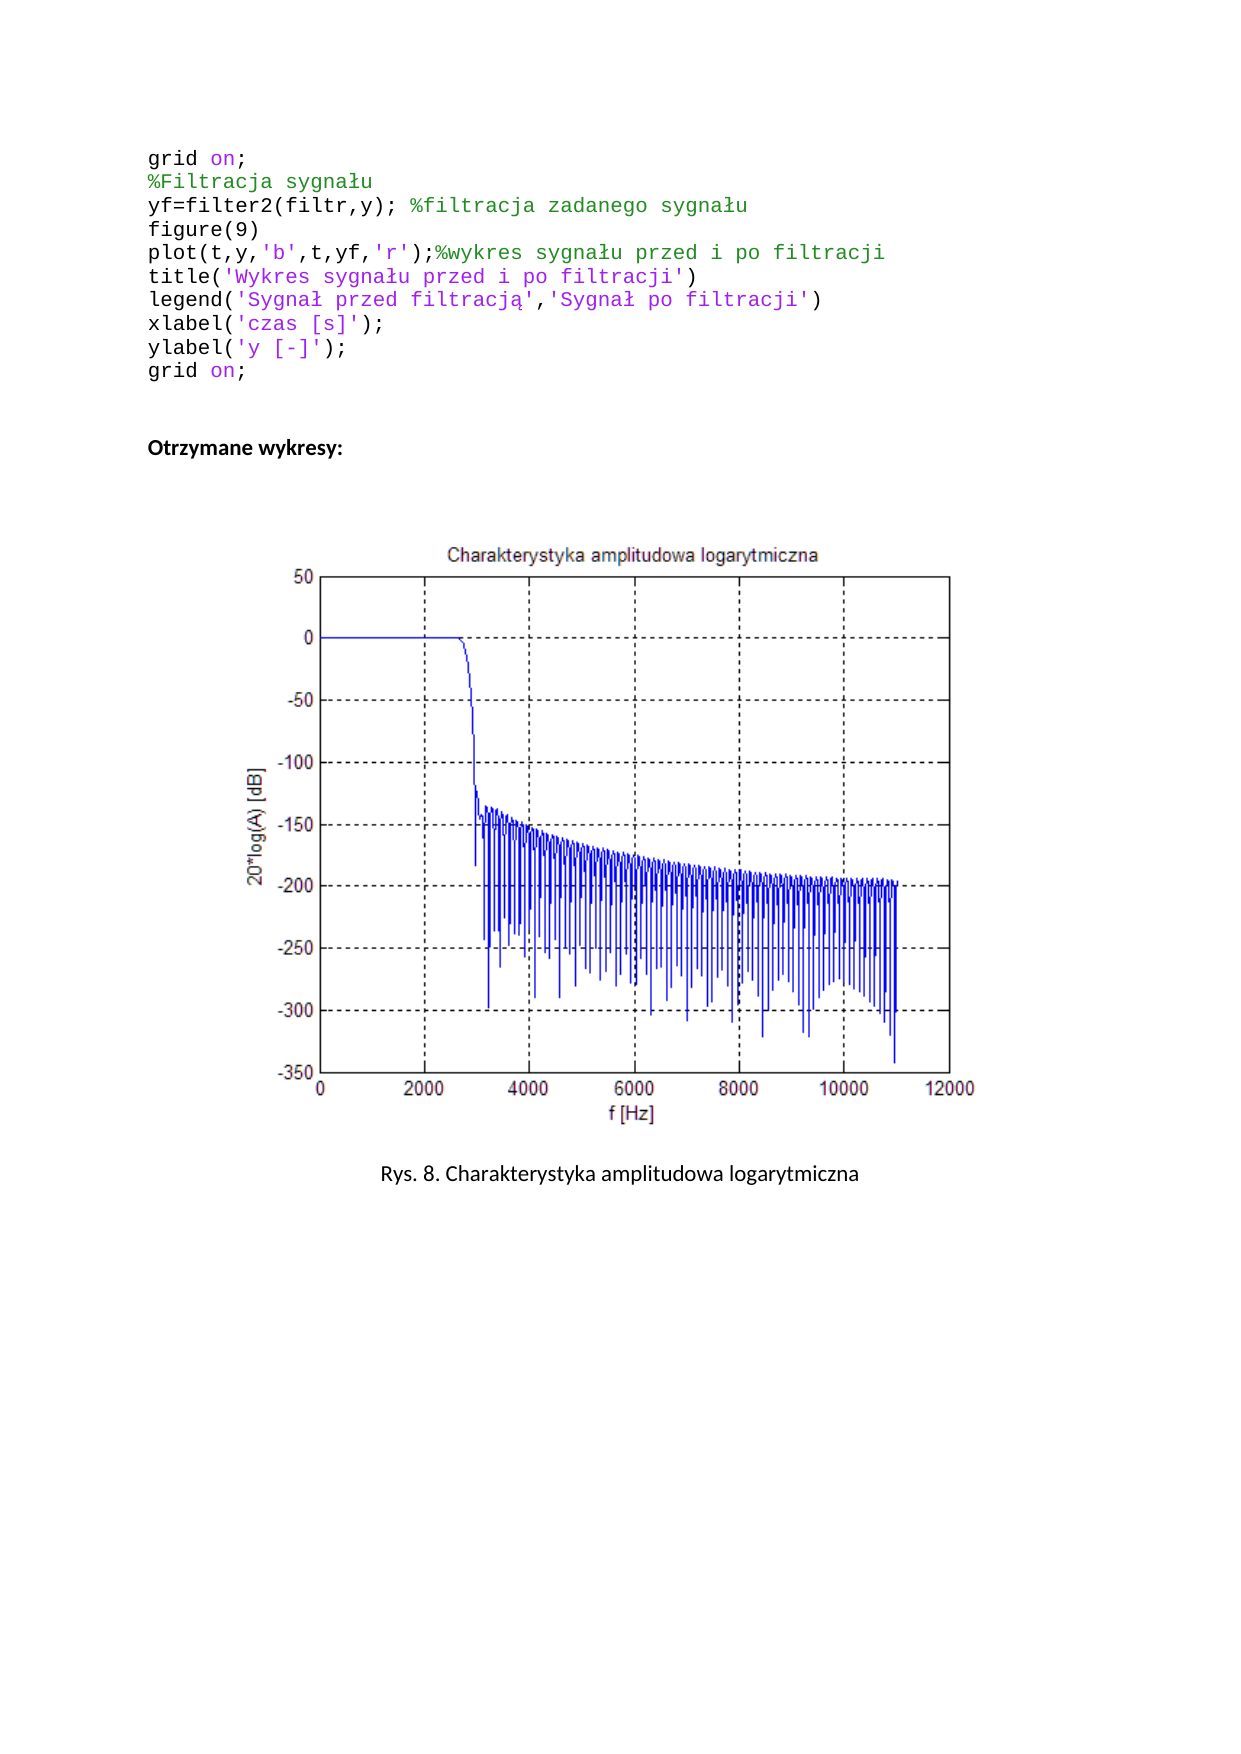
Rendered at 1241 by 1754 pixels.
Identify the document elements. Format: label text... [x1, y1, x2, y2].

text %Filtracja sygnału [148, 171, 1093, 195]
text legend('Sygnał przed filtracją','Sygnał po filtracji') [148, 289, 1093, 313]
text plot(t,y,'b',t,yf,'r');%wykres sygnału przed i po filtracji [148, 242, 1093, 266]
text yf=filter2(filtr,y); %filtracja zadanego sygnału [148, 195, 1093, 218]
text Otrzymane wykresy: [148, 433, 1093, 461]
text title('Wykres sygnału przed i po filtracji') [148, 266, 1093, 289]
text ylabel('y [-]'); [148, 337, 1093, 360]
text Rys. 8. Charakterystyka amplitudowa logarytmiczna [148, 1159, 1093, 1187]
text grid on; [148, 148, 1093, 171]
picture [215, 530, 1026, 1139]
text figure(9) [148, 218, 1093, 242]
text xlabel('czas [s]'); [148, 313, 1093, 337]
text grid on; [148, 360, 1093, 384]
